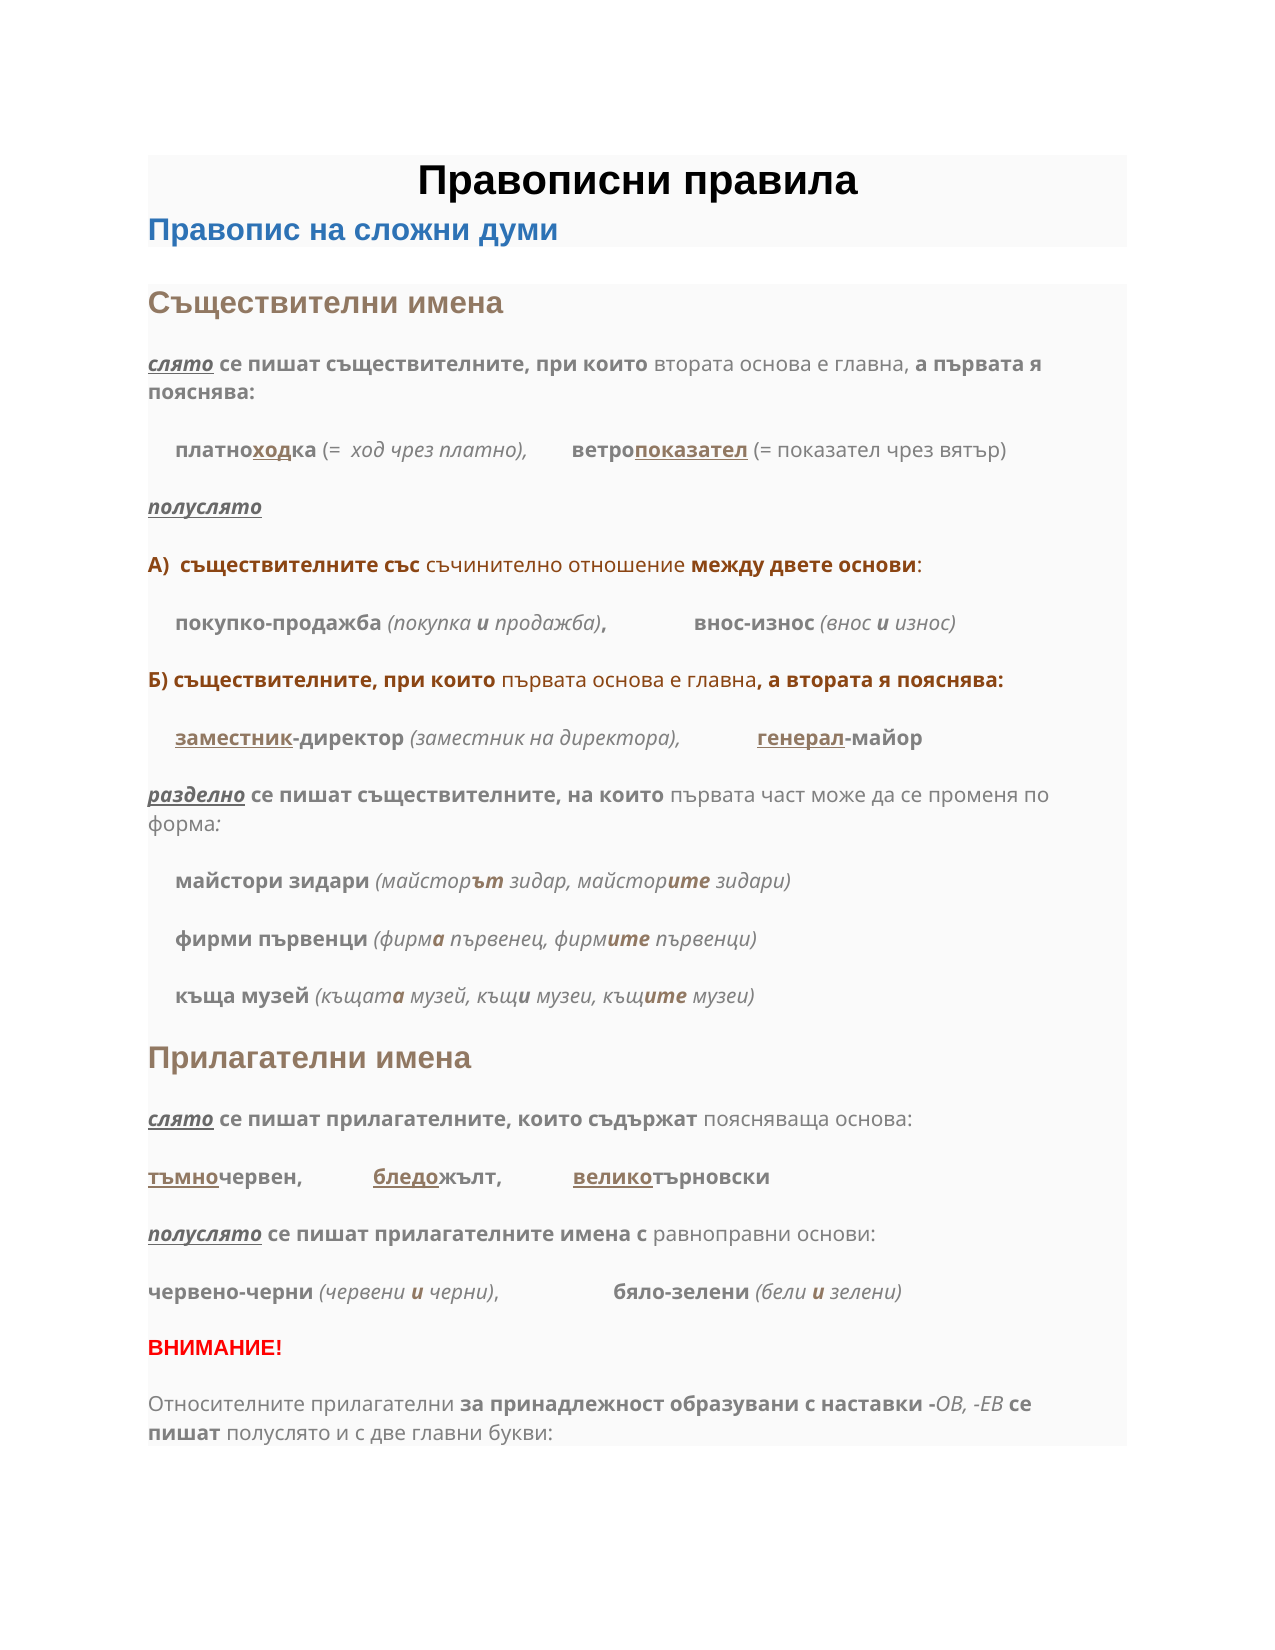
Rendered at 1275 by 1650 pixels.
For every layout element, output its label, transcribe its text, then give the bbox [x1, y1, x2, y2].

text слято се пишат прилагателните, които съдържат поясняваща основа: [148, 1104, 1127, 1133]
text полуслято се пишат прилагателните имена с равноправни основи: [148, 1219, 1127, 1248]
text червено-черни (червени и черни), бяло-зелени (бели и зелени) [148, 1277, 1127, 1306]
text Относителните прилагателни за принадлежност образувани с наставки -ОВ, -ЕВ се пишат полуслято и с две главни букви: [148, 1389, 1127, 1446]
text слято се пишат съществителните, при които втората основа е главна, а първата я пояснява: [148, 349, 1127, 406]
text Б) съществителните, при които първата основа е главна, а втората я пояснява: [148, 665, 1127, 694]
text майстори зидари (майсторът зидар, майсторите зидари) [148, 866, 1127, 895]
text тъмночервен, бледожълт, великотърновски [148, 1162, 1127, 1190]
text Прилагателни имена [148, 1039, 1127, 1075]
text ВНИМАНИЕ! [148, 1335, 1127, 1360]
text платноходка (= ход чрез платно), ветропоказател (= показател чрез вятър) [148, 435, 1127, 463]
text полуслято [148, 492, 1127, 521]
text заместник-директор (заместник на директора), генерал-майор [148, 723, 1127, 751]
text фирми първенци (фирма първенец, фирмите първенци) [148, 924, 1127, 952]
text разделно се пишат съществителните, на които първата част може да се променя по форма: [148, 780, 1127, 837]
text къща музей (къщата музей, къщи музеи, къщите музеи) [148, 982, 1127, 1010]
text Правопис на сложни думи [148, 211, 1127, 247]
text А) съществителните със съчинително отношение между двете основи: [148, 550, 1127, 578]
text Правописни правила [148, 155, 1127, 203]
text Съществителни имена [148, 284, 1127, 319]
text покупко-продажба (покупка и продажба), внос-износ (внос и износ) [148, 608, 1127, 636]
